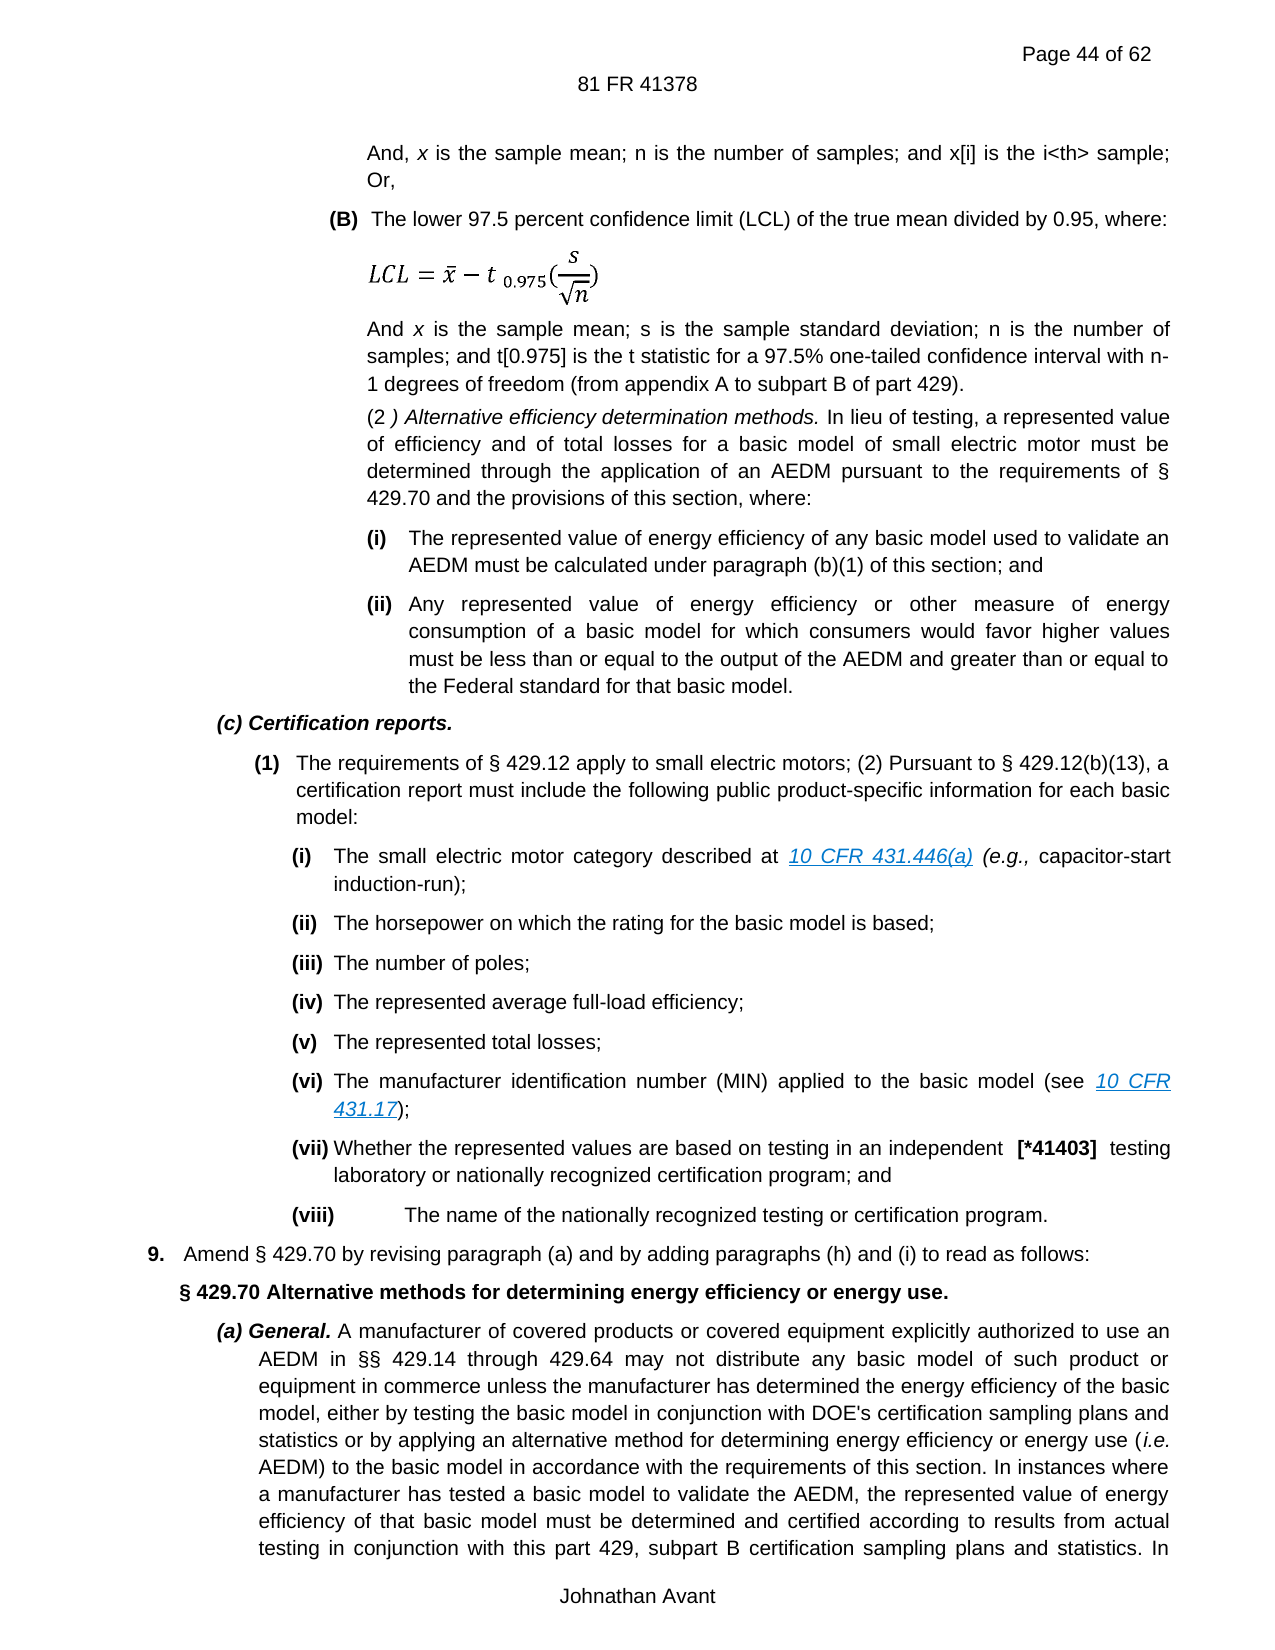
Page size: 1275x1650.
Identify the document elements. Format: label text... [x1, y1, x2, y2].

text And, x is the sample mean; n is the number of samples; and x[i] is the i<th> sample; Or, [367, 137, 1171, 192]
list or determining energy efficiency or energy use. [179, 1279, 1171, 1304]
list The represented average full-load efficiency; [292, 987, 1171, 1014]
list The manufacturer identification number (MIN) applied to the basic model (see 10 CFR 431.17); [292, 1066, 1171, 1120]
list The represented total losses; [292, 1027, 1171, 1054]
list The horsepower on which the rating for the basic model is based; [292, 908, 1171, 935]
list The small electric motor category described at 10 CFR 431.446(a) (e.g., capacitor-start induction-run); [292, 841, 1171, 895]
list The requirements of § 429.12 apply to small electric motors; (2) Pursuant to § 429.12(b)(13), a certification report must include the following public product-specific information for each basic model: [254, 747, 1171, 829]
list Amend § 429.70 by revising paragraph (a) and by adding paragraphs (h) and (i) to read as follows: [142, 1239, 1171, 1266]
list The represented value of energy efficiency of any basic model used to validate an AEDM must be calculated under paragraph (b)(1) of this section; and [367, 522, 1171, 577]
picture [366, 243, 600, 308]
list The lower 97.5 percent confidence limit (LCL) of the true mean divided by 0.95, where: [329, 204, 1171, 231]
list The number of poles; [292, 947, 1171, 974]
list The name of the nationally recognized testing or certification program. [292, 1199, 1171, 1227]
text And x is the sample mean; s is the sample standard deviation; n is the number of samples; and t[0.975] is the t statistic for a 97.5% one-tailed confidence interval with n-1 degrees of freedom (from appendix A to subpart B of part 429). [367, 314, 1171, 395]
list Whether the represented values are based on testing in an independent [*41403] testing laboratory or nationally recognized certification program; and [292, 1133, 1171, 1187]
list Any represented value of energy efficiency or other measure of energy consumption of a basic model for which consumers would favor higher values must be less than or equal to the output of the AEDM and greater than or equal to the Federal standard for that basic model. [367, 589, 1171, 697]
text (2 ) Alternative efficiency determination methods. In lieu of testing, a represented value of efficiency and of total losses for a basic model of small electric motor must be determined through the application of an AEDM pursuant to the requirements of § 429.70 and the provisions of this section, where: [367, 402, 1171, 510]
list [217, 1316, 1171, 1560]
